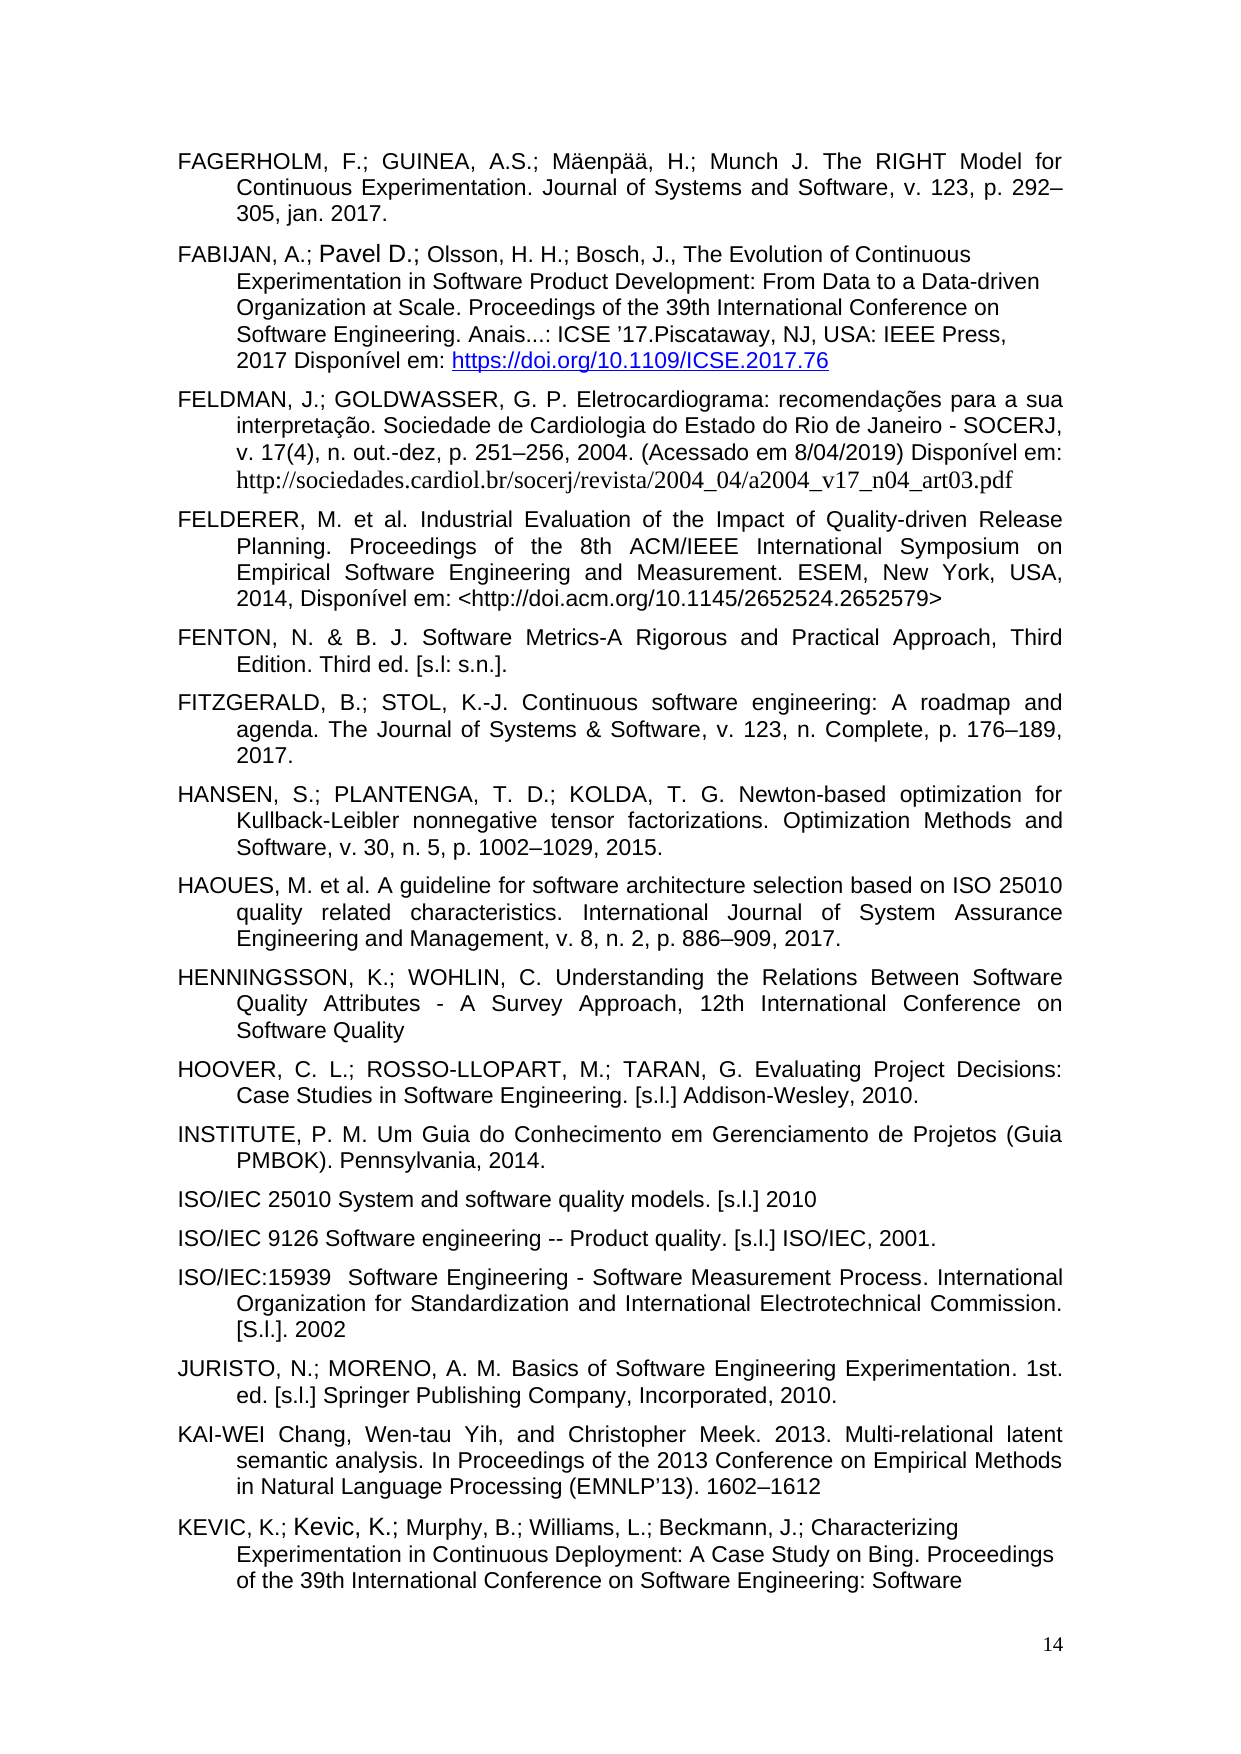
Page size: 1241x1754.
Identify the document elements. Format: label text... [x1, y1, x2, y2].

text FITZGERALD, B.; STOL, K.-J. Continuous software engineering: A roadmap and agenda. The Journal of Systems & Software, v. 123, n. Complete, p. 176–189, 2017. [177, 689, 1063, 768]
text KAI-WEI Chang, Wen-tau Yih, and Christopher Meek. 2013. Multi-relational latent semantic analysis. In Proceedings of the 2013 Conference on Empirical Methods in Natural Language Processing (EMNLP’13). 1602–1612 [177, 1421, 1063, 1499]
text ISO/IEC:15939 Software Engineering - Software Measurement Process. International Organization for Standardization and International Electrotechnical Commission. [S.l.]. 2002 [177, 1264, 1063, 1343]
text FAGERHOLM, F.; GUINEA, A.S.; Mäenpää, H.; Munch J. The RIGHT Model for Continuous Experimentation. Journal of Systems and Software, v. 123, p. 292–305, jan. 2017. [177, 148, 1063, 227]
text JURISTO, N.; MORENO, A. M. Basics of Software Engineering Experimentation. 1st. ed. [s.l.] Springer Publishing Company, Incorporated, 2010. [177, 1355, 1063, 1408]
text ISO/IEC 25010 System and software quality models. [s.l.] 2010 [177, 1186, 1063, 1212]
text FABIJAN, A.; Pavel D.; Olsson, H. H.; Bosch, J., The Evolution of Continuous Experimentation in Software Product Development: From Data to a Data-driven Organization at Scale. Proceedings of the 39th International Conference on Software Engineering. Anais...: ICSE ’17.Piscataway, NJ, USA: IEEE Press, 2017 Disponível em: https://doi.org/10.1109/ICSE.2017.76 [177, 239, 1063, 373]
text HOOVER, C. L.; ROSSO-LLOPART, M.; TARAN, G. Evaluating Project Decisions: Case Studies in Software Engineering. [s.l.] Addison-Wesley, 2010. [177, 1056, 1063, 1108]
text FELDERER, M. et al. Industrial Evaluation of the Impact of Quality-driven Release Planning. Proceedings of the 8th ACM/IEEE International Symposium on Empirical Software Engineering and Measurement. ESEM, New York, USA, 2014, Disponível em: <http://doi.acm.org/10.1145/2652524.2652579> [177, 506, 1063, 612]
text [177, 1512, 1063, 1593]
text HAOUES, M. et al. A guideline for software architecture selection based on ISO 25010 quality related characteristics. International Journal of System Assurance Engineering and Management, v. 8, n. 2, p. 886–909, 2017. [177, 872, 1063, 952]
text INSTITUTE, P. M. Um Guia do Conhecimento em Gerenciamento de Projetos (Guia PMBOK). Pennsylvania, 2014. [177, 1121, 1063, 1173]
text HANSEN, S.; PLANTENGA, T. D.; KOLDA, T. G. Newton-based optimization for Kullback-Leibler nonnegative tensor factorizations. Optimization Methods and Software, v. 30, n. 5, p. 1002–1029, 2015. [177, 781, 1063, 860]
text ISO/IEC 9126 Software engineering -- Product quality. [s.l.] ISO/IEC, 2001. [177, 1225, 1063, 1251]
text HENNINGSSON, K.; WOHLIN, C. Understanding the Relations Between Software Quality Attributes - A Survey Approach, 12th International Conference on Software Quality [177, 964, 1063, 1043]
text FELDMAN, J.; GOLDWASSER, G. P. Eletrocardiograma: recomendações para a sua interpretação. Sociedade de Cardiologia do Estado do Rio de Janeiro - SOCERJ, v. 17(4), n. out.-dez, p. 251–256, 2004. (Acessado em 8/04/2019) Disponível em: http://sociedades.cardiol.br/socerj/revista/2004_04/a2004_v17_n04_art03.pdf [177, 386, 1063, 494]
text FENTON, N. & B. J. Software Metrics-A Rigorous and Practical Approach, Third Edition. Third ed. [s.l: s.n.]. [177, 624, 1063, 677]
